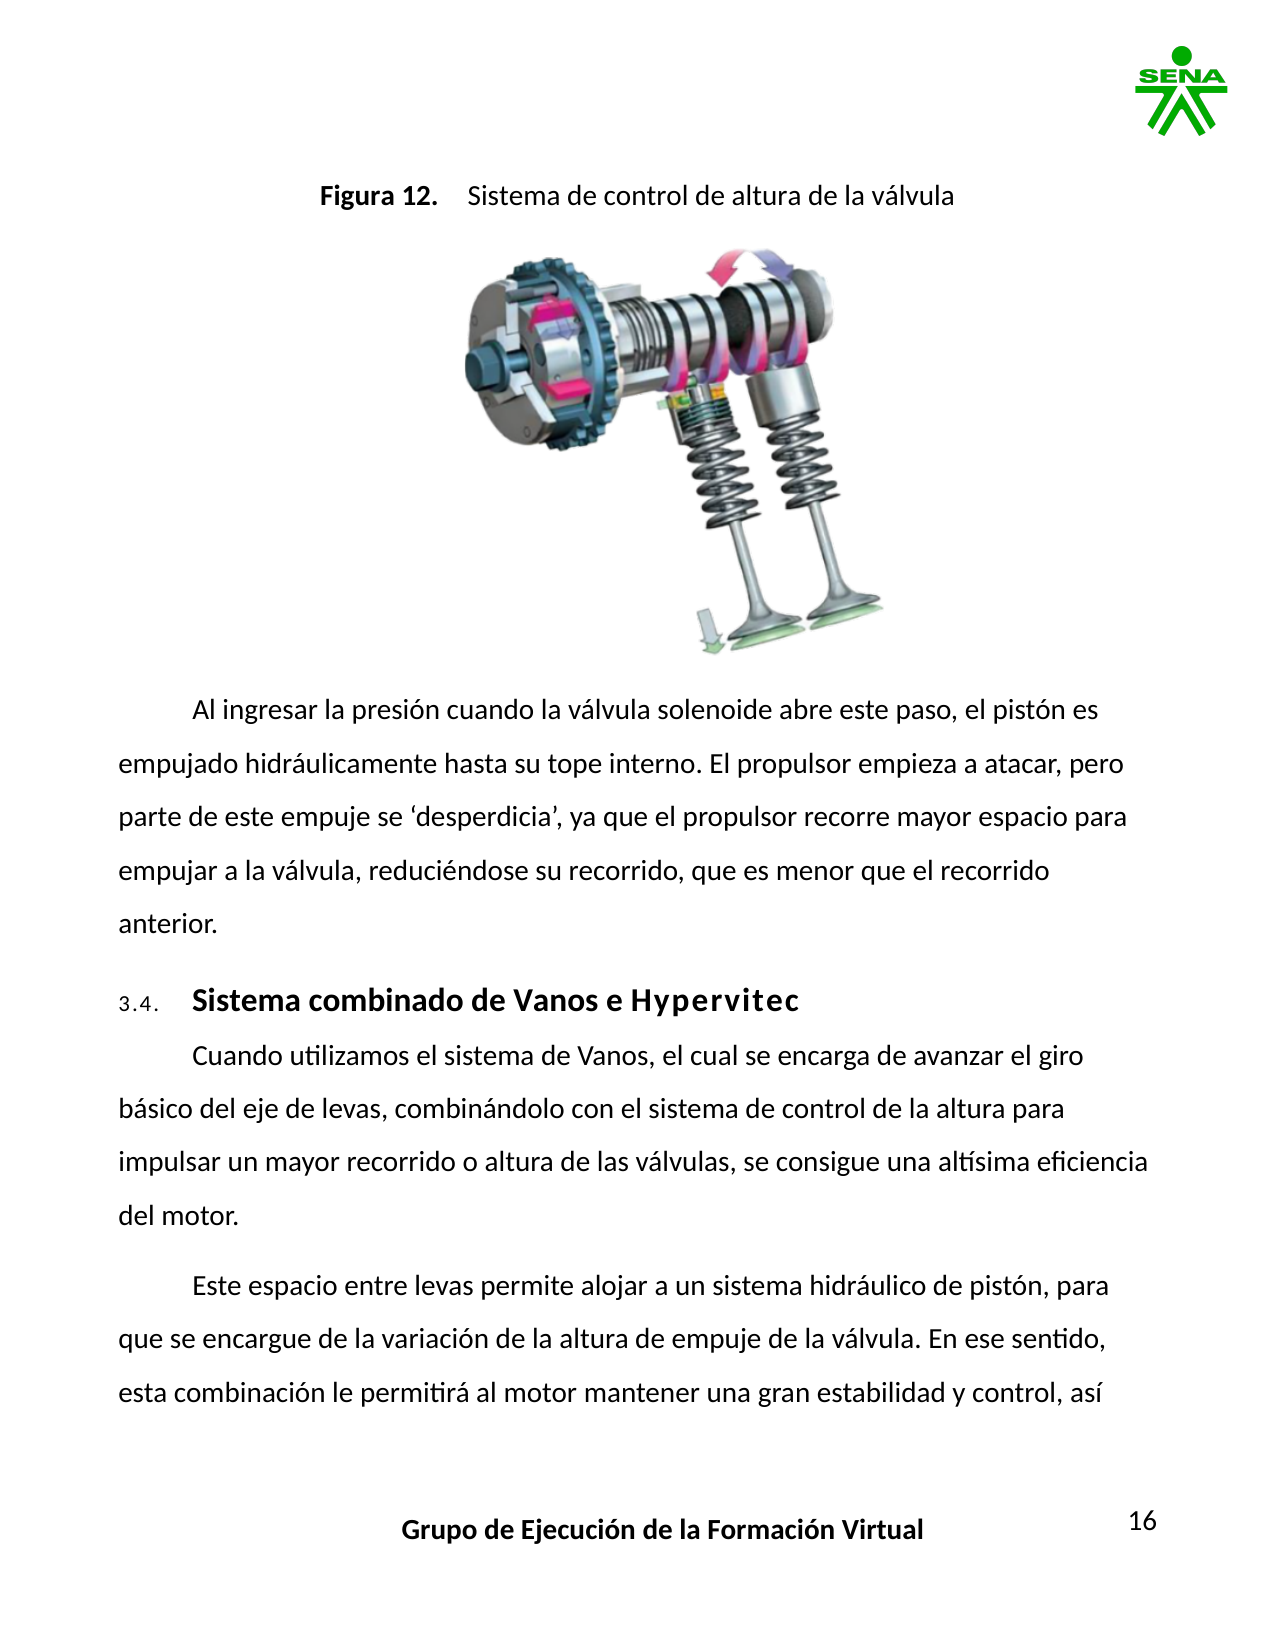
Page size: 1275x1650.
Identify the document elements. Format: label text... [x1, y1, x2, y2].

picture [1135, 46, 1228, 136]
subtitle Sistema combinado de Vanos e Hypervitec [118, 979, 1157, 1020]
picture [464, 247, 885, 657]
text Sistema de control de altura de la válvula [118, 177, 1157, 213]
text Al ingresar la presión cuando la válvula solenoide abre este paso, el pistón es empujado hidráulicamente hasta su tope interno. El propulsor empieza a atacar, pero parte de este empuje se ‘desperdicia’, ya que el propulsor recorre mayor espacio para empujar a la válvula, reduciéndose su recorrido, que es menor que el recorrido anterior. [118, 691, 1157, 941]
text Cuando utilizamos el sistema de Vanos, el cual se encarga de avanzar el giro básico del eje de levas, combinándolo con el sistema de control de la altura para impulsar un mayor recorrido o altura de las válvulas, se consigue una altísima eficiencia del motor. [118, 1037, 1157, 1233]
